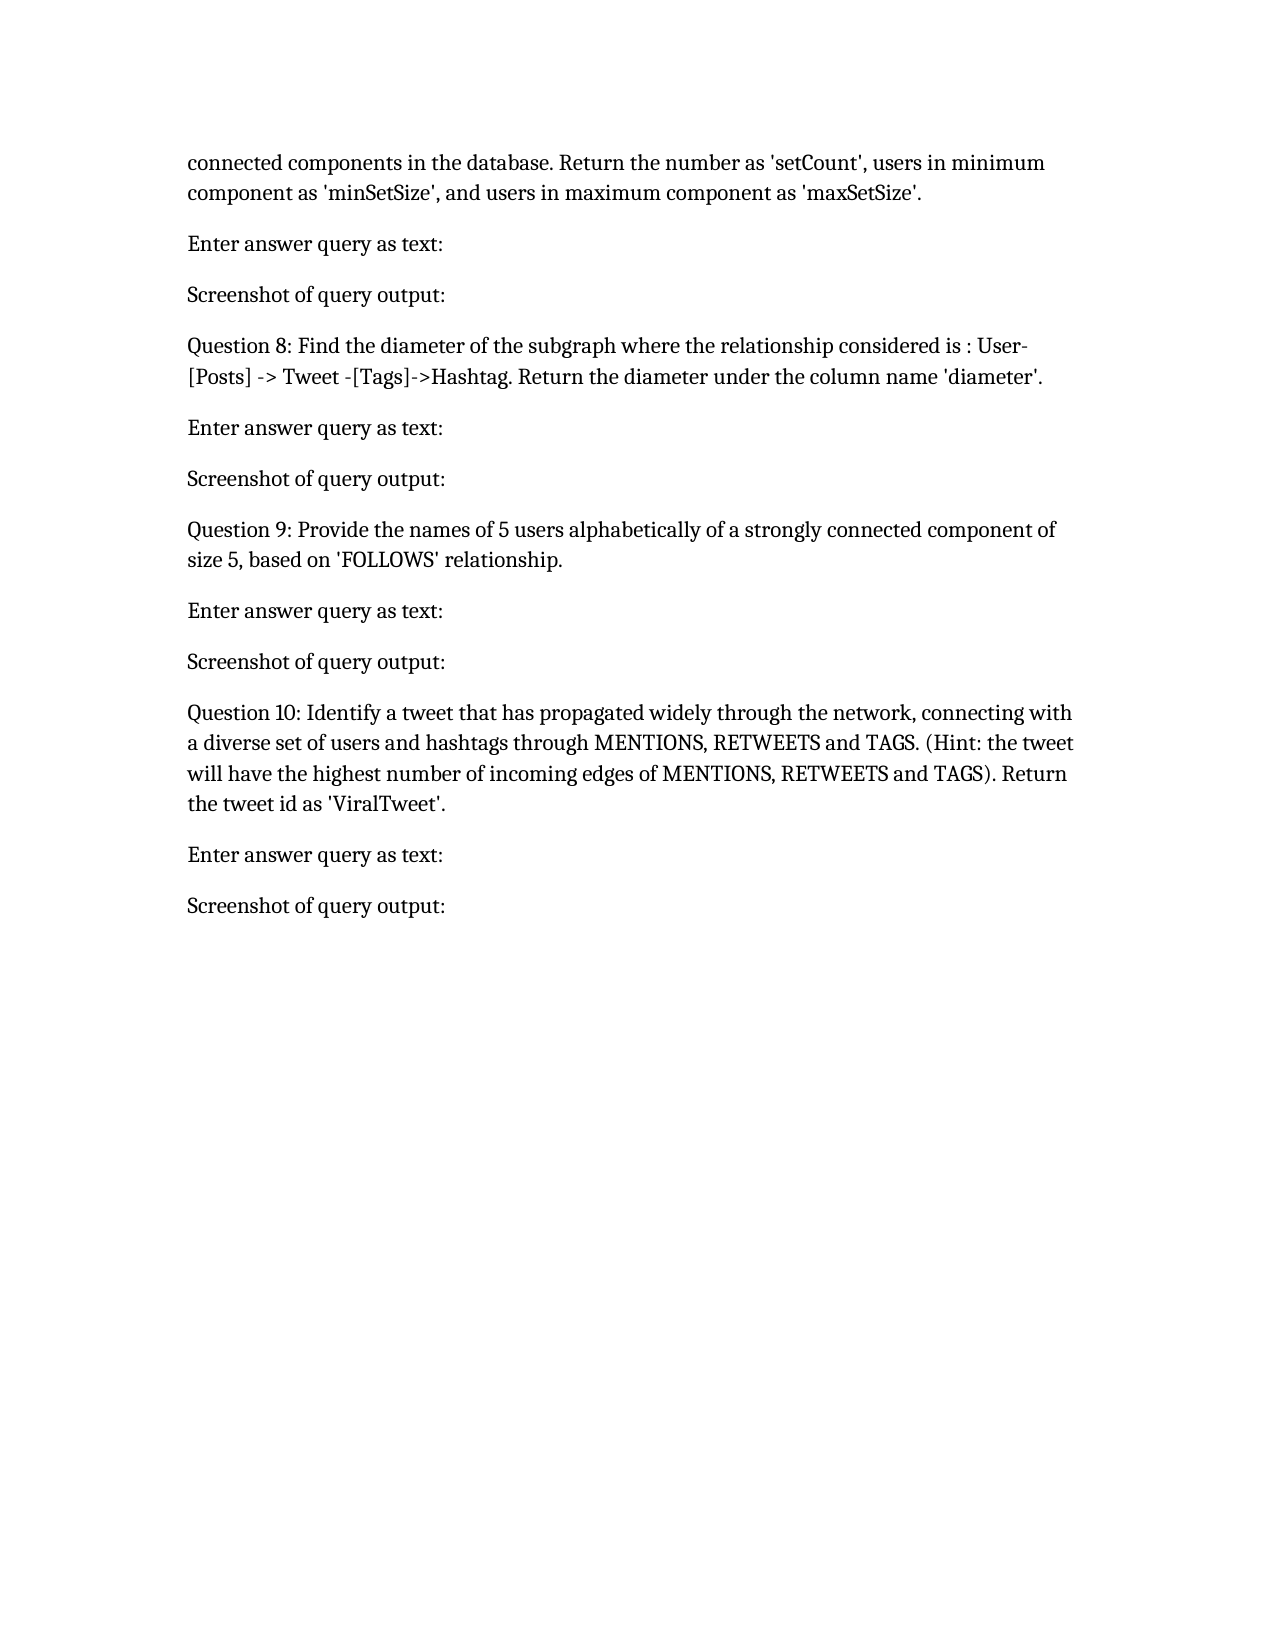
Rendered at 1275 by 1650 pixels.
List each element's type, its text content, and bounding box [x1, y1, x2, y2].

text Screenshot of query output: [187, 893, 1087, 919]
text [187, 150, 1087, 207]
text Enter answer query as text: [187, 842, 1087, 868]
text Question 9: Provide the names of 5 users alphabetically of a strongly connected component of size 5, based on 'FOLLOWS' relationship. [187, 517, 1087, 573]
text Question 10: Identify a tweet that has propagated widely through the network, connecting with a diverse set of users and hashtags through MENTIONS, RETWEETS and TAGS. (Hint: the tweet will have the highest number of incoming edges of MENTIONS, RETWEETS and TAGS). Return the tweet id as 'ViralTweet'. [187, 700, 1087, 817]
text Enter answer query as text: [187, 231, 1087, 258]
text Screenshot of query output: [187, 649, 1087, 675]
text Question 8: Find the diameter of the subgraph where the relationship considered is : User- [Posts] -> Tweet -[Tags]->Hashtag. Return the diameter under the column name 'diameter'. [187, 333, 1087, 390]
text Enter answer query as text: [187, 414, 1087, 441]
text Enter answer query as text: [187, 598, 1087, 624]
text Screenshot of query output: [187, 466, 1087, 492]
text Screenshot of query output: [187, 282, 1087, 309]
